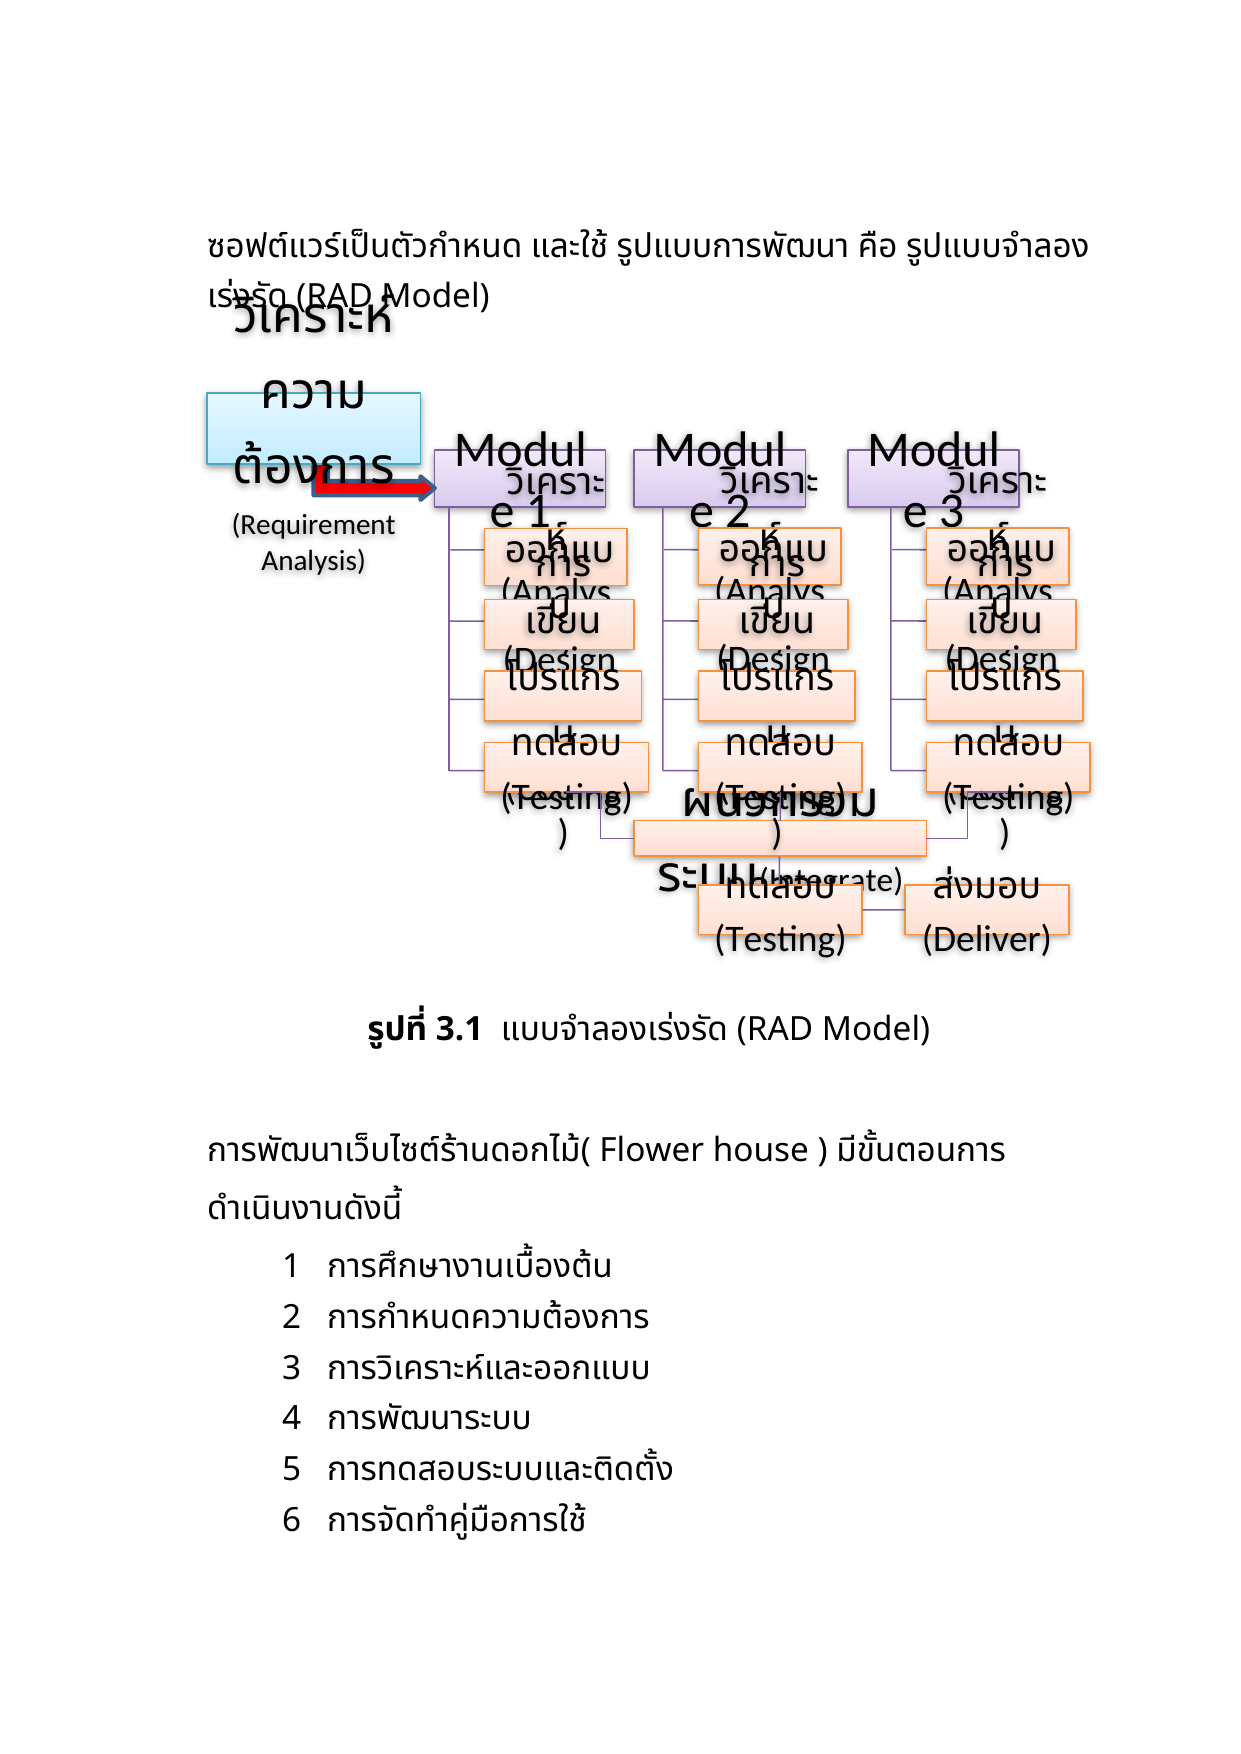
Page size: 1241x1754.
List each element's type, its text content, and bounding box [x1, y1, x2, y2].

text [207, 222, 1090, 323]
text 3 การวิเคราะห์และออกแบบ [207, 1343, 1090, 1394]
text รูปที่ 3.1 แบบจำลองเร่งรัด (RAD Model) [207, 1005, 1090, 1056]
text การพัฒนาเว็บไซต์ร้านดอกไม้( Flower house ) มีขั้นตอนการดำเนินงานดังนี้ [207, 1126, 1090, 1235]
text 4 การพัฒนาระบบ [207, 1394, 1090, 1445]
text 2 การกำหนดความต้องการ [207, 1293, 1090, 1343]
text 5 การทดสอบระบบและติดตั้ง [207, 1445, 1090, 1495]
text 1 การศึกษางานเบื้องต้น [207, 1242, 1090, 1293]
text 6 การจัดทำคู่มือการใช้ [207, 1495, 1090, 1546]
